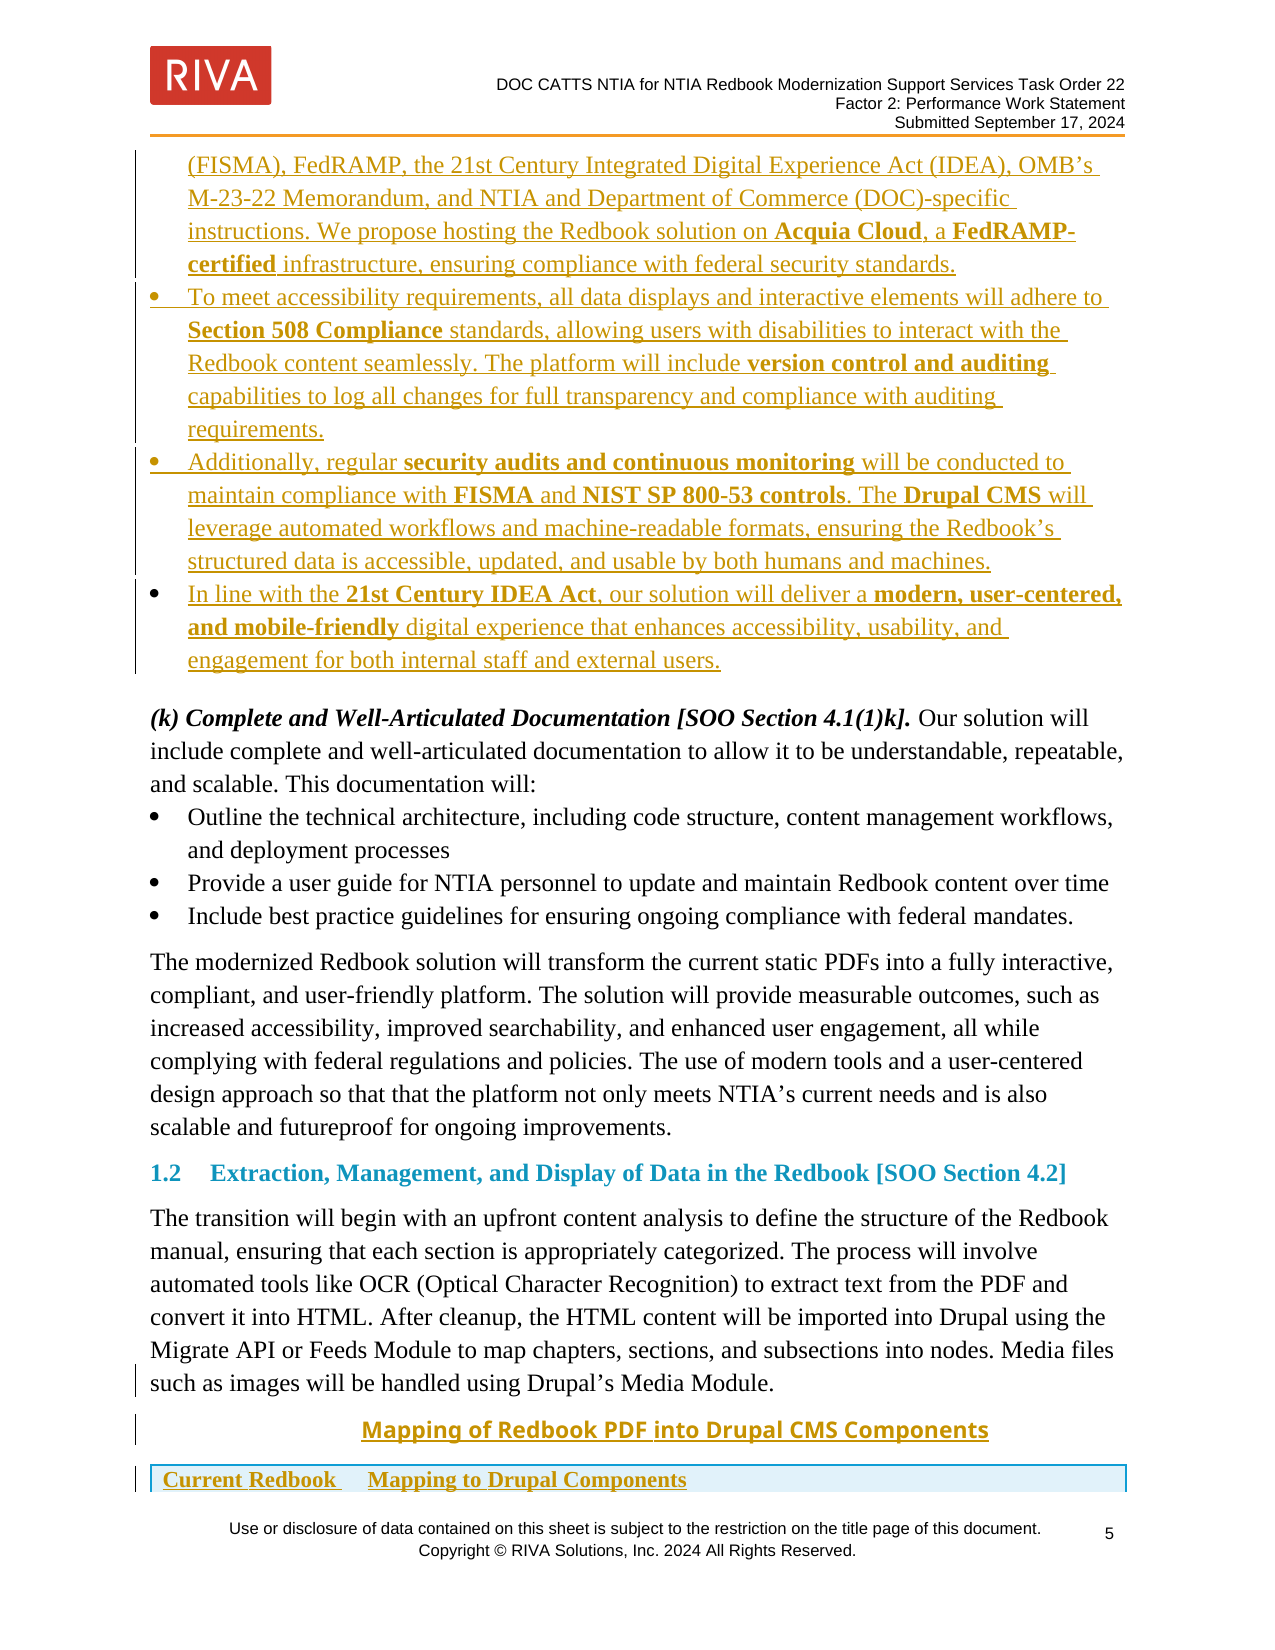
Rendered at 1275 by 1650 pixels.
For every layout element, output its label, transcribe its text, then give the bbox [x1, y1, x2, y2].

text Outline the technical architecture, including code structure, content management workflows, and deployment processes [150, 802, 1125, 864]
text The transition will begin with an upfront content analysis to define the structure of the Redbook manual, ensuring that each section is appropriately categorized. The process will involve automated tools like OCR (Optical Character Recognition) to extract text from the PDF and convert it into HTML. After cleanup, the HTML content will be imported into Drupal using the Migrate API or Feeds Module to map chapters, sections, and subsections into nodes. Media files such as images will be handled using Drupal’s Media Module. [150, 1203, 1125, 1397]
picture [150, 46, 272, 105]
subtitle Extraction, Management, and Display of Data in the Redbook [SOO Section 4.2] [150, 1158, 1125, 1186]
text Include best practice guidelines for ensuring ongoing compliance with federal mandates. [150, 901, 1125, 930]
text Provide a user guide for NTIA personnel to update and maintain Redbook content over time [150, 868, 1125, 897]
text (k) Complete and Well-Articulated Documentation [SOO Section 4.1(1)k]. Our solution will include complete and well-articulated documentation to allow it to be understandable, repeatable, and scalable. This documentation will: [150, 703, 1125, 798]
text The modernized Redbook solution will transform the current static PDFs into a fully interactive, compliant, and user-friendly platform. The solution will provide measurable outcomes, such as increased accessibility, improved searchability, and enhanced user engagement, all while complying with federal regulations and policies. The use of modern tools and a user-centered design approach so that that the platform not only meets NTIA’s current needs and is also scalable and futureproof for ongoing improvements. [150, 947, 1125, 1141]
